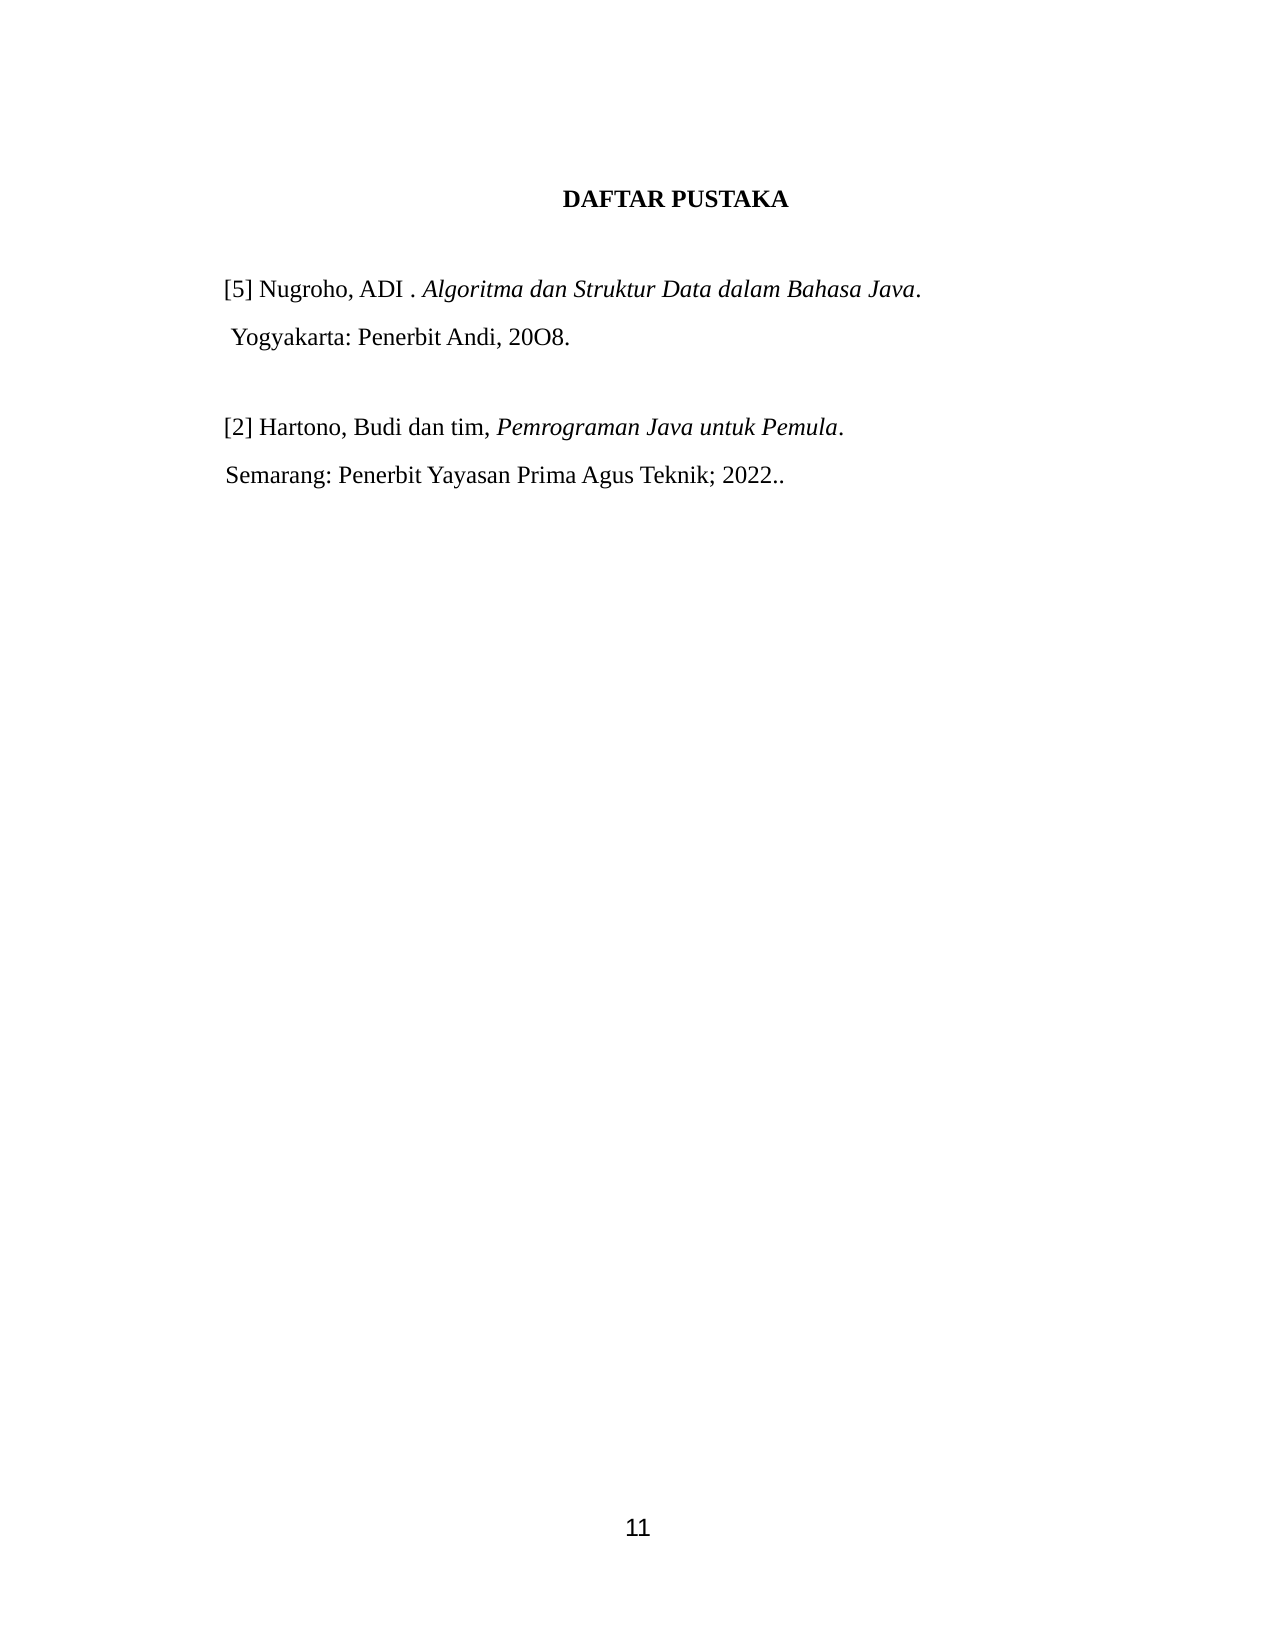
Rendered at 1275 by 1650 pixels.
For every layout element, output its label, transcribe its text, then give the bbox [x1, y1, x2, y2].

text Semarang: Penerbit Yayasan Prima Agus Teknik; 2022.. [225, 460, 1124, 489]
text Yogyakarta: Penerbit Andi, 20O8. [225, 322, 1124, 350]
text [2] Hartono, Budi dan tim, Pemrograman Java untuk Pemula. [223, 412, 1124, 441]
subtitle DAFTAR PUSTAKA [563, 184, 1124, 212]
text [5] Nugroho, ADI . Algoritma dan Struktur Data dalam Bahasa Java. [223, 274, 1124, 302]
